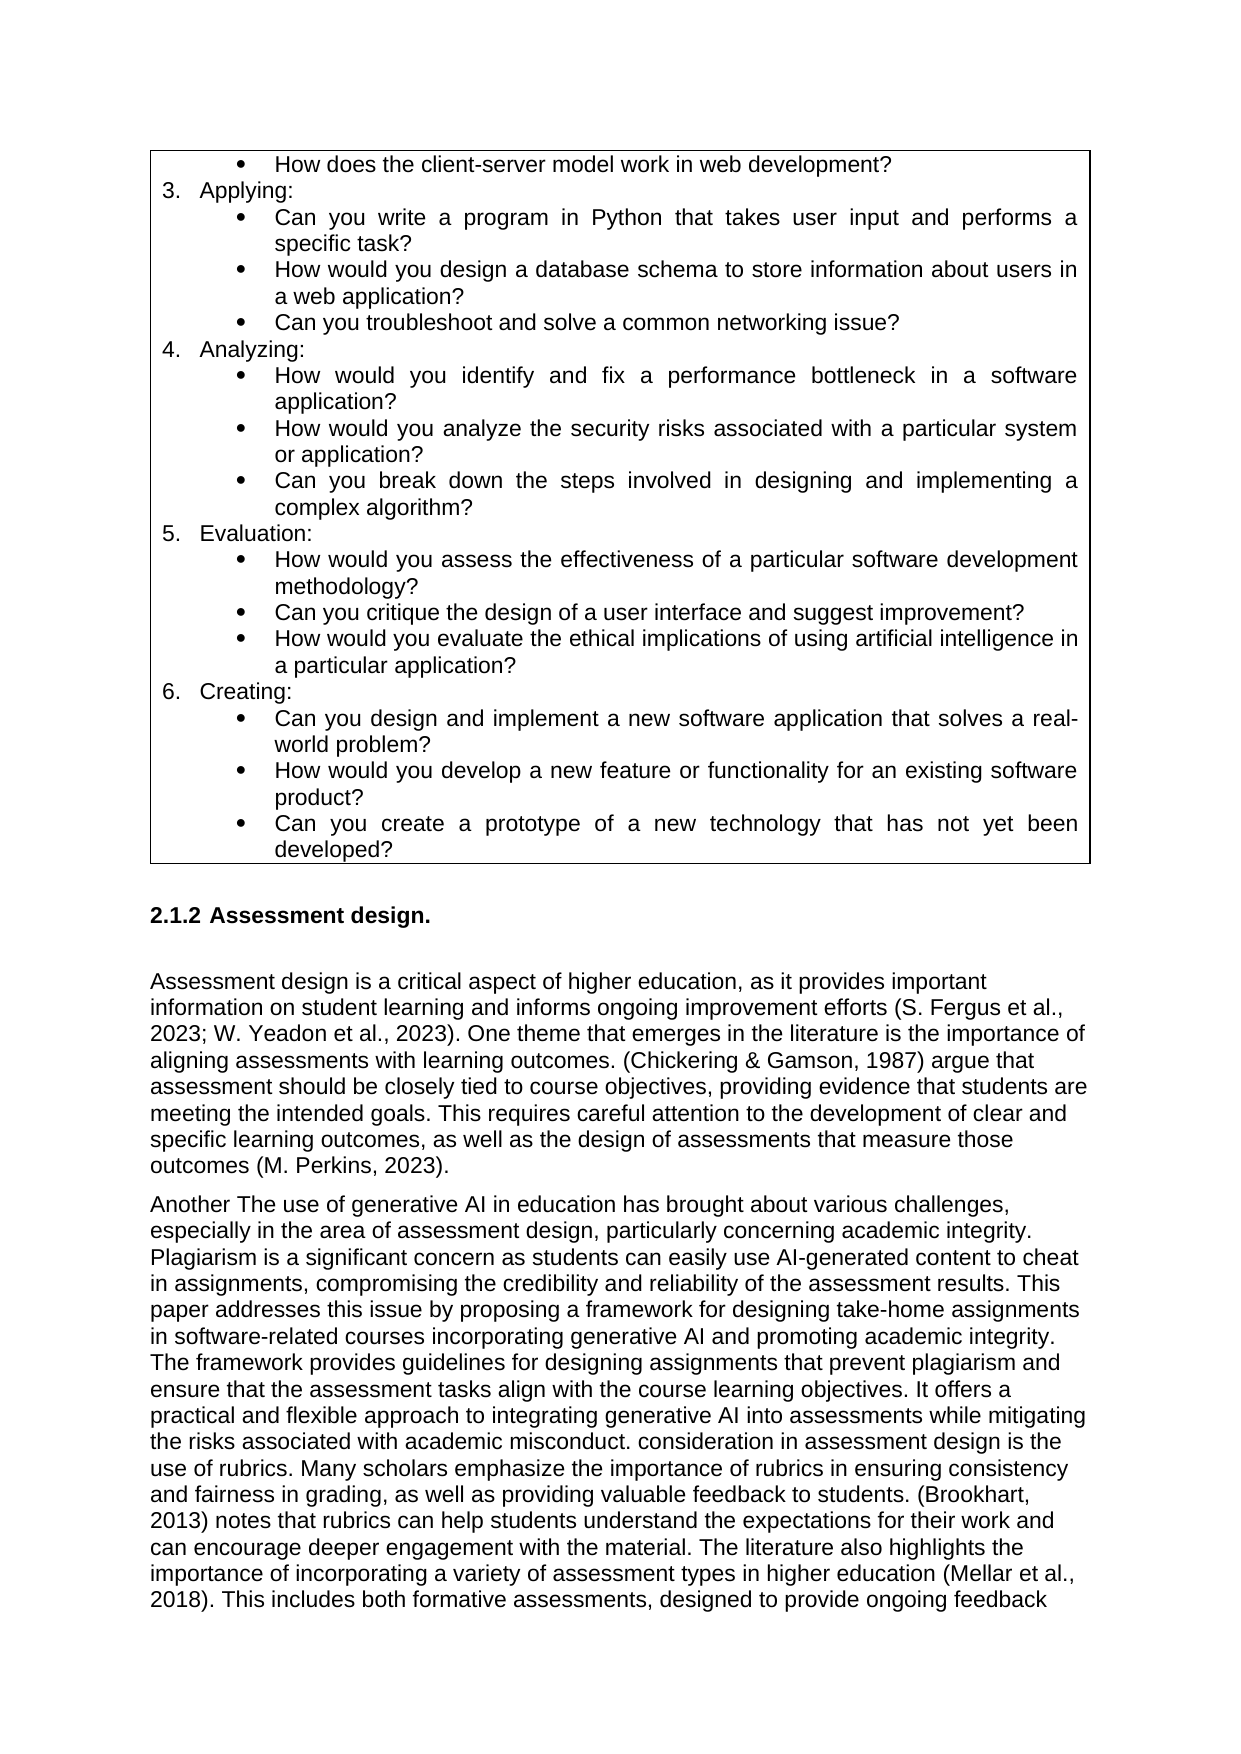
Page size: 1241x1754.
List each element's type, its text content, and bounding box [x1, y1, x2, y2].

text Assessment design is a critical aspect of higher education, as it provides important information on student learning and informs ongoing improvement efforts (S. Fergus et al., 2023; W. Yeadon et al., 2023). One theme that emerges in the literature is the importance of aligning assessments with learning outcomes. (Chickering & Gamson, 1987) argue that assessment should be closely tied to course objectives, providing evidence that students are meeting the intended goals. This requires careful attention to the development of clear and specific learning outcomes, as well as the design of assessments that measure those outcomes (M. Perkins, 2023). [150, 968, 1090, 1178]
subtitle Assessment design. [150, 902, 1090, 929]
